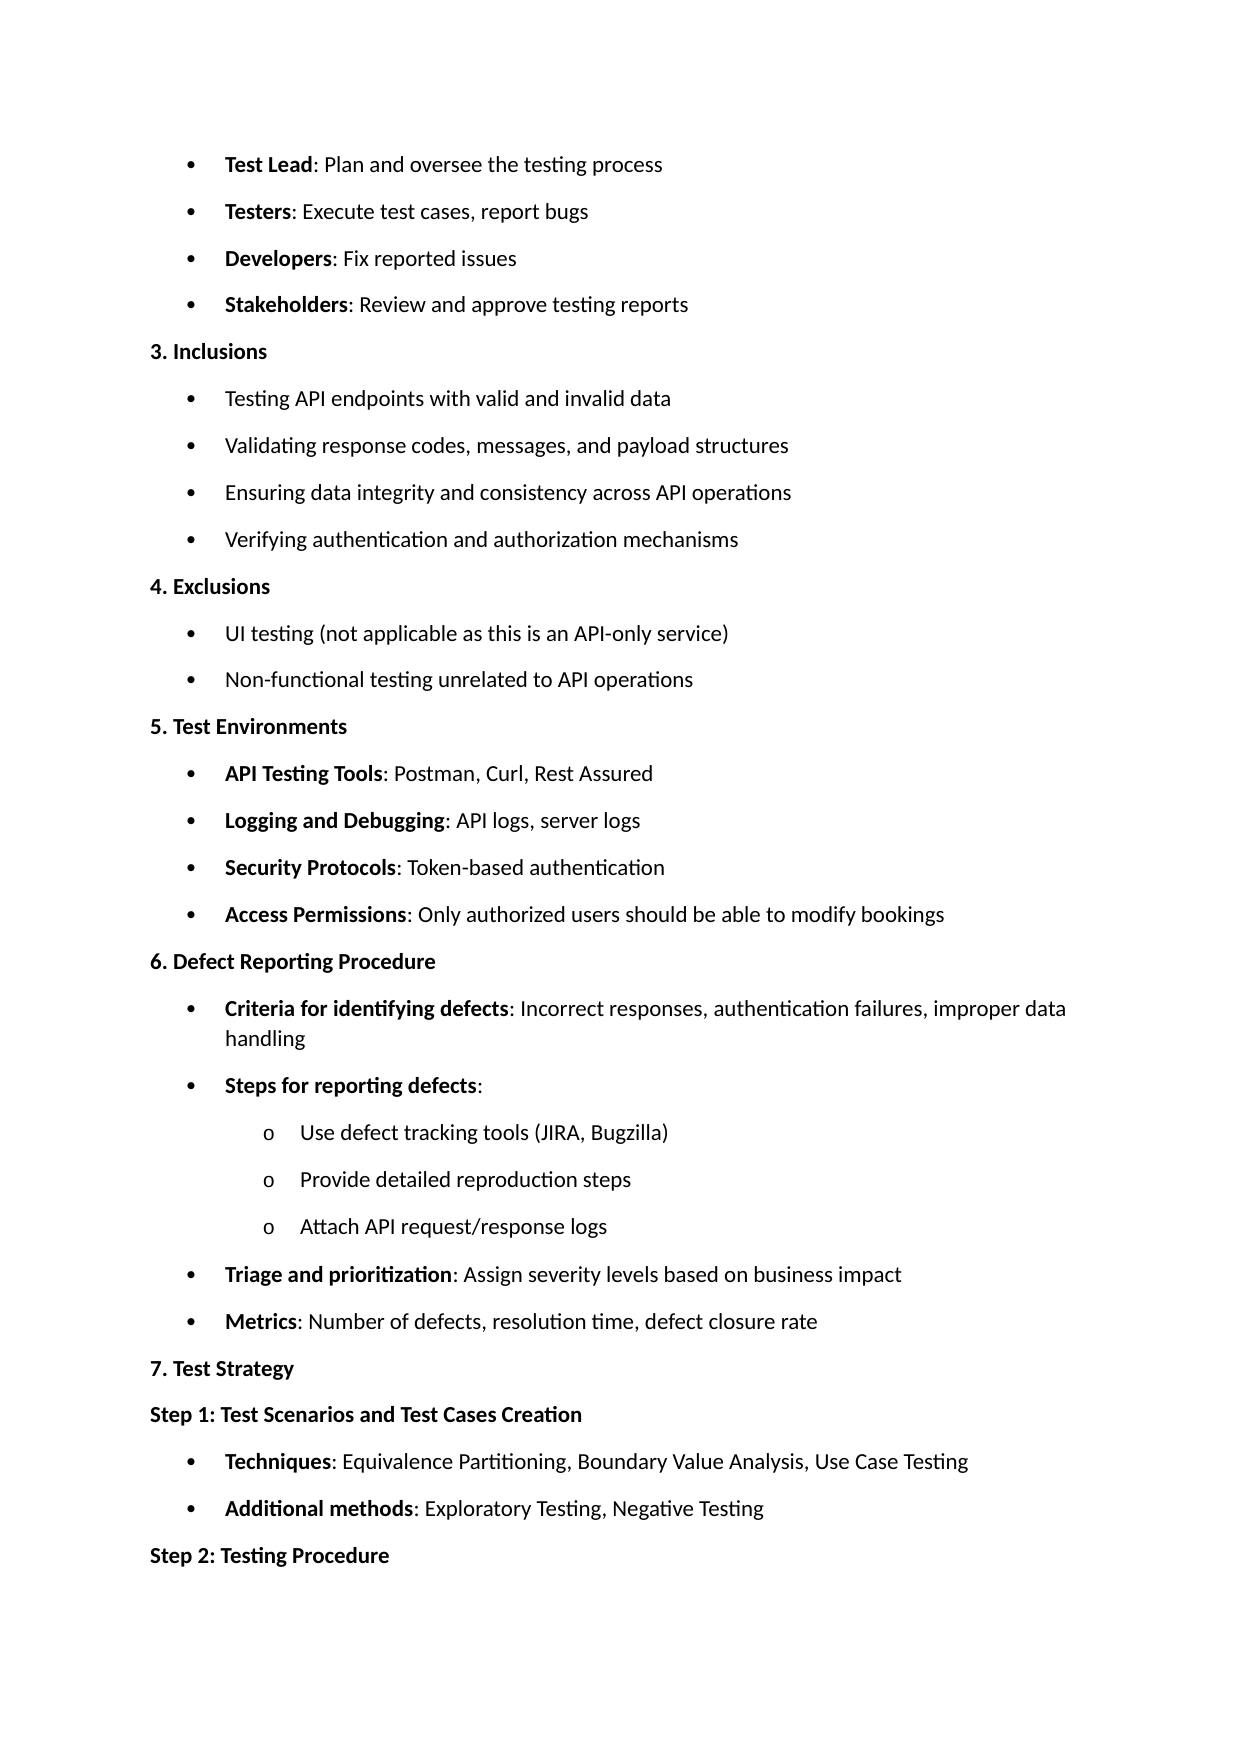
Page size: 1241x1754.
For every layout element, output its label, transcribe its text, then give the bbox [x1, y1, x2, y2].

list Verifying authentication and authorization mechanisms [187, 525, 1090, 553]
list Security Protocols: Token-based authentication [187, 853, 1090, 881]
list Access Permissions: Only authorized users should be able to modify bookings [187, 900, 1090, 928]
list UI testing (not applicable as this is an API-only service) [187, 619, 1090, 647]
list Testing API endpoints with valid and invalid data [187, 384, 1090, 412]
list Steps for reporting defects: [187, 1071, 1090, 1099]
text 4. Exclusions [150, 572, 1090, 600]
text 3. Inclusions [150, 337, 1090, 366]
text 5. Test Environments [150, 712, 1090, 741]
list Testers: Execute test cases, report bugs [187, 197, 1090, 225]
text Step 2: Testing Procedure [150, 1541, 1090, 1569]
text 6. Defect Reporting Procedure [150, 947, 1090, 975]
list Criteria for identifying defects: Incorrect responses, authentication failures, improper data handling [187, 994, 1090, 1052]
list Stakeholders: Review and approve testing reports [187, 291, 1090, 319]
list API Testing Tools: Postman, Curl, Rest Assured [187, 759, 1090, 787]
list Provide detailed reproduction steps [262, 1165, 1090, 1194]
list Metrics: Number of defects, resolution time, defect closure rate [187, 1307, 1090, 1335]
list Triage and prioritization: Assign severity levels based on business impact [187, 1260, 1090, 1288]
list Test Lead: Plan and oversee the testing process [187, 150, 1090, 178]
list Attach API request/response logs [262, 1212, 1090, 1241]
list Use defect tracking tools (JIRA, Bugzilla) [262, 1118, 1090, 1146]
list Techniques: Equivalence Partitioning, Boundary Value Analysis, Use Case Testing [187, 1447, 1090, 1475]
list Non-functional testing unrelated to API operations [187, 666, 1090, 694]
text Step 1: Test Scenarios and Test Cases Creation [150, 1401, 1090, 1428]
list Validating response codes, messages, and payload structures [187, 431, 1090, 459]
list Logging and Debugging: API logs, server logs [187, 806, 1090, 834]
list Ensuring data integrity and consistency across API operations [187, 478, 1090, 506]
list Additional methods: Exploratory Testing, Negative Testing [187, 1494, 1090, 1522]
text 7. Test Strategy [150, 1354, 1090, 1382]
list Developers: Fix reported issues [187, 244, 1090, 272]
